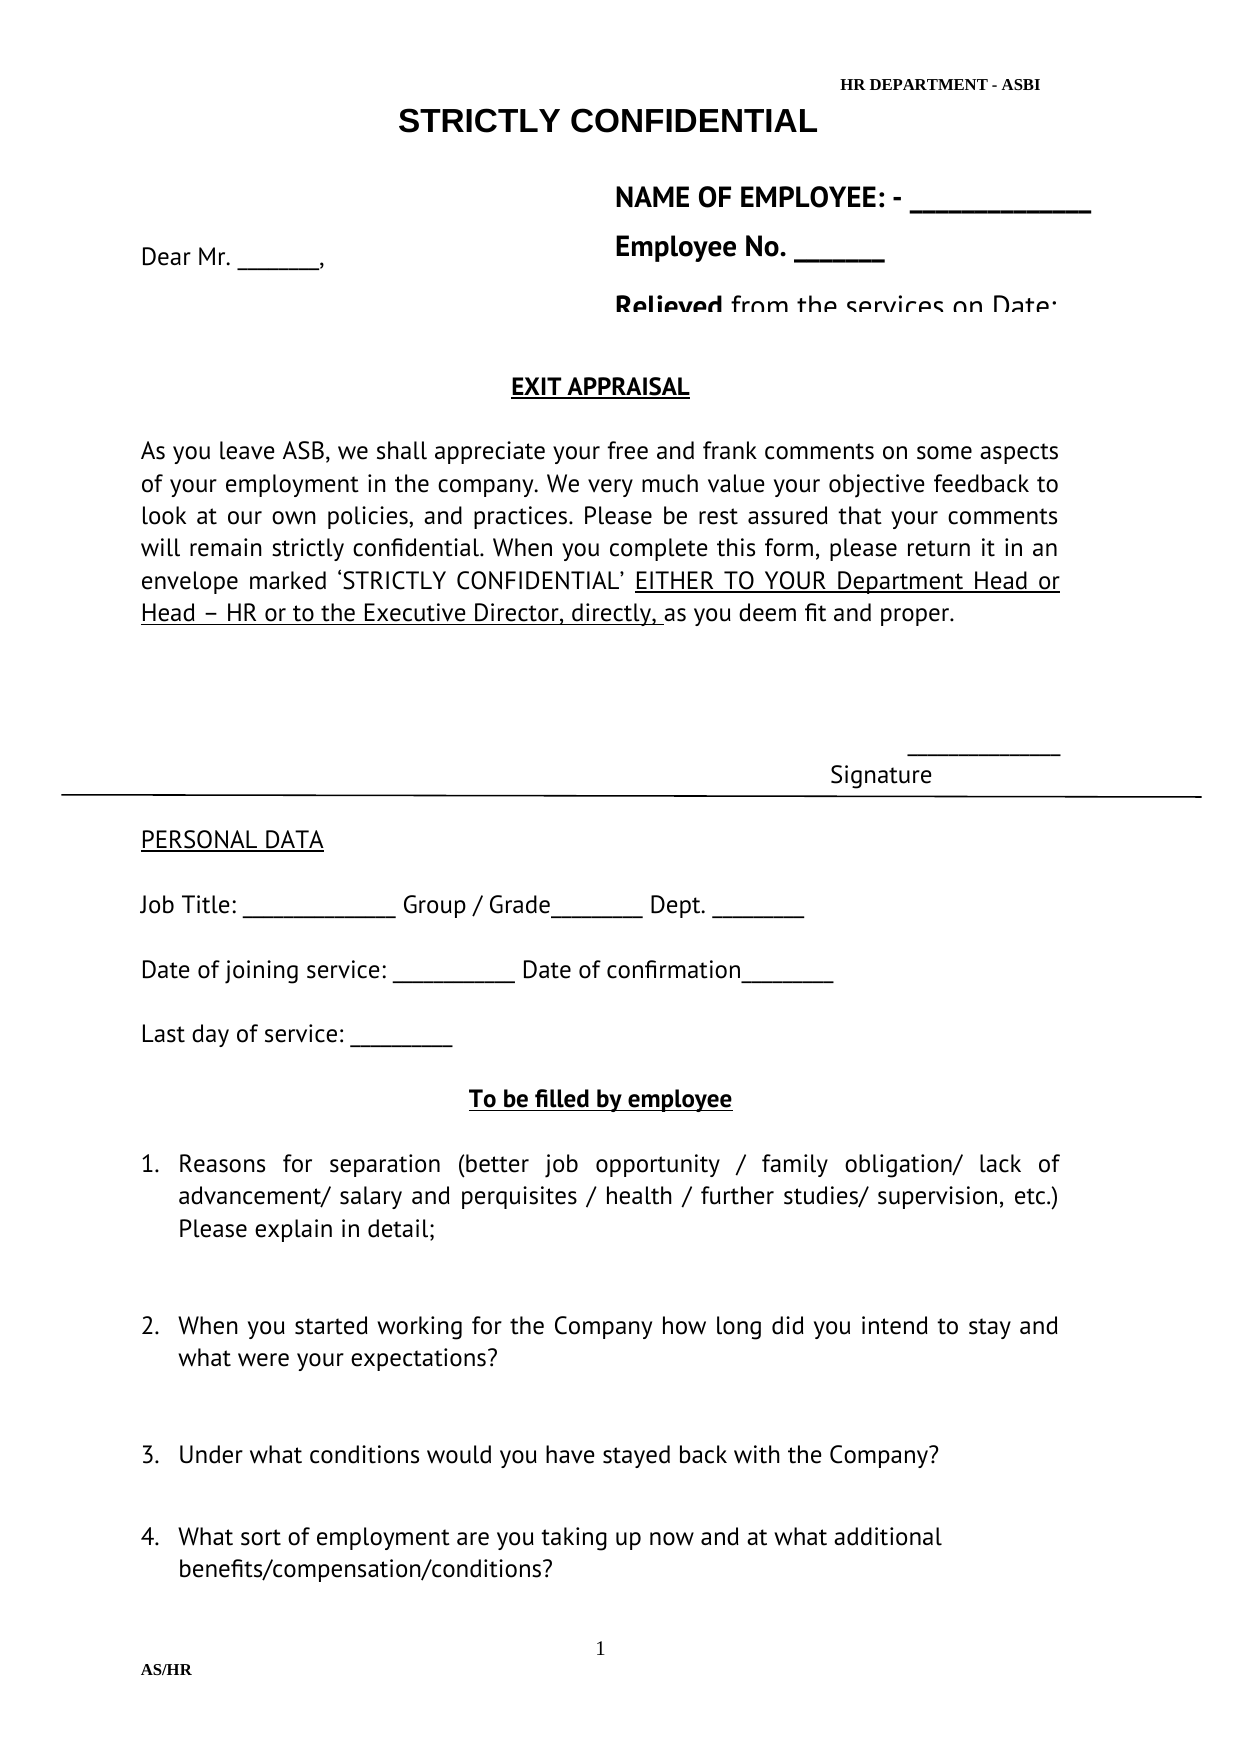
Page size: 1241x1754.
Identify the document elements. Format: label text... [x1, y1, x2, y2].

subtitle Job Title: _______________ Group / Grade_________ Dept. _________ [141, 888, 1060, 920]
list Reasons for separation (better job opportunity / family obligation/ lack of advancement/ salary and perquisites / health / further studies/ supervision, etc.) Please explain in detail; [141, 1147, 1060, 1244]
text _______________ [141, 726, 1060, 758]
subtitle To be filled by employee [141, 1082, 1060, 1114]
list Under what conditions would you have stayed back with the Company? [141, 1438, 1060, 1471]
subtitle PERSONAL DATA [141, 823, 1060, 855]
text Dear Mr. ________, [141, 240, 599, 272]
list What sort of employment are you taking up now and at what additional benefits/compensation/conditions? [141, 1519, 1060, 1584]
text Date of joining service: ____________ Date of confirmation_________ [141, 953, 1060, 985]
subtitle Signature [141, 758, 1060, 791]
list When you started working for the Company how long did you intend to stay and what were your expectations? [141, 1309, 1060, 1374]
text As you leave ASB, we shall appreciate your free and frank comments on some aspects of your employment in the company. We very much value your objective feedback to look at our own policies, and practices. Please be rest assured that your comments will remain strictly confidential. When you complete this form, please return it in an envelope marked ‘STRICTLY CONFIDENTIAL’ EITHER TO YOUR Department Head or Head – HR or to the Executive Director, directly, as you deem fit and proper. [141, 434, 1060, 629]
subtitle EXIT APPRAISAL [141, 369, 1060, 402]
text Last day of service: __________ [141, 1017, 1060, 1050]
